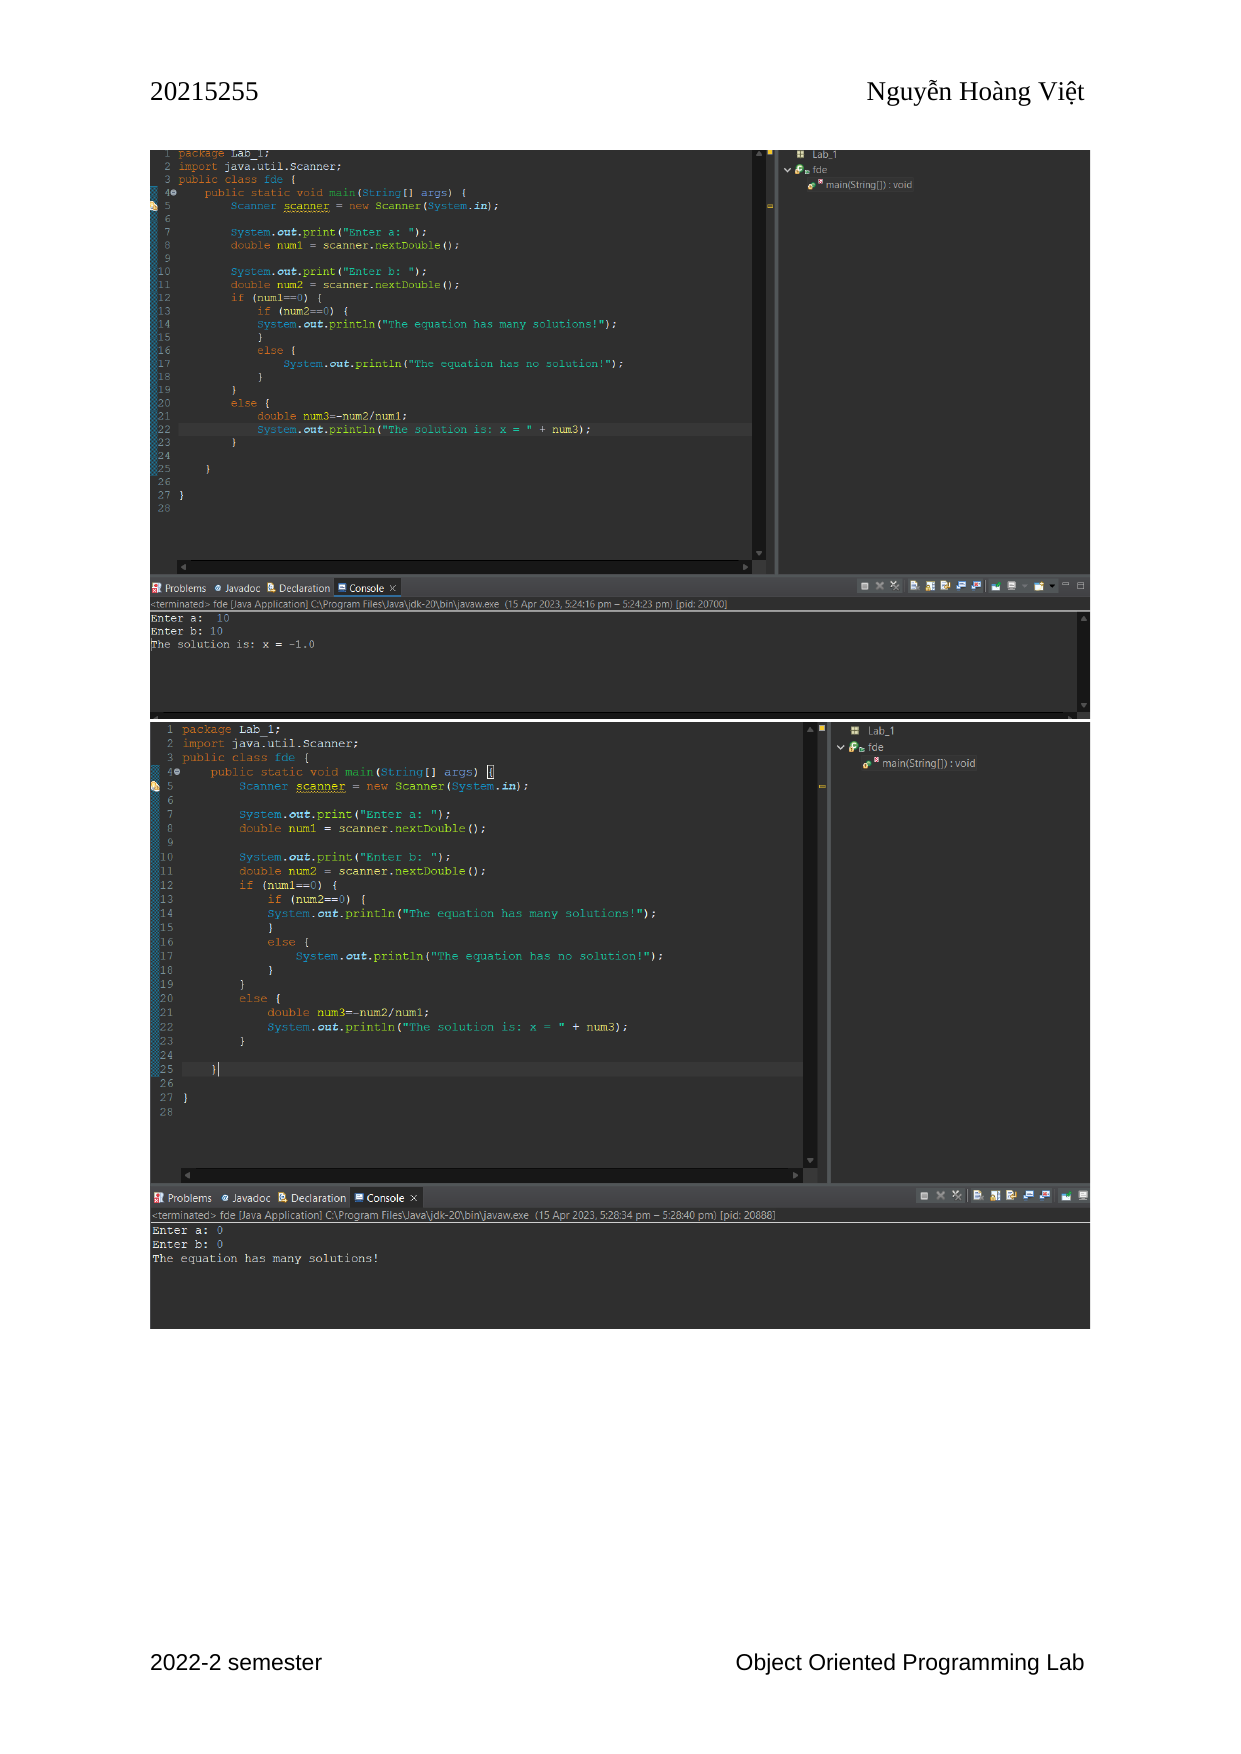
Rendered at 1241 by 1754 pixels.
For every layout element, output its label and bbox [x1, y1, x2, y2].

picture [150, 722, 1091, 1329]
picture [150, 150, 1091, 719]
